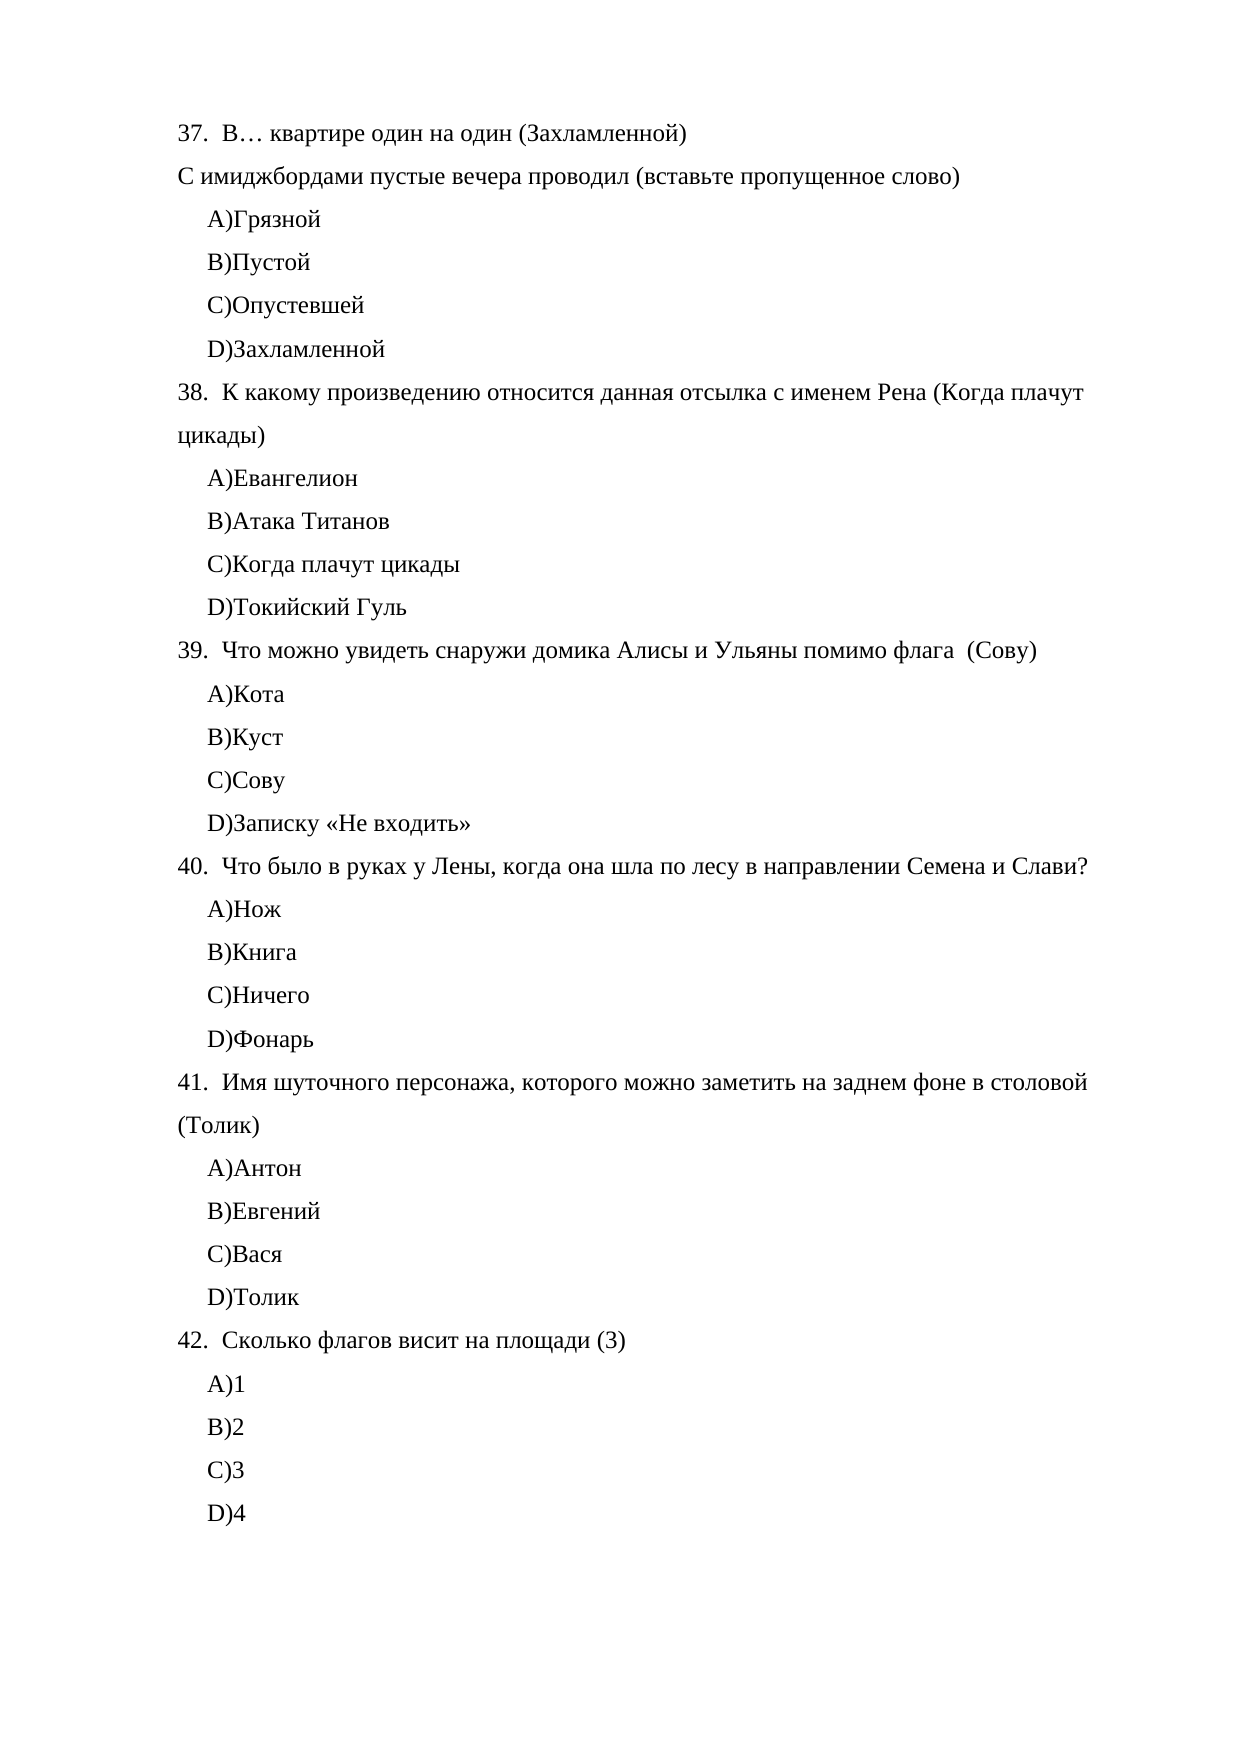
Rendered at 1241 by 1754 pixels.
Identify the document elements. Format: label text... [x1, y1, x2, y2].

list D)Токийский Гуль [177, 592, 1152, 621]
list C)3 [177, 1455, 1152, 1484]
list C)Опустевшей [177, 291, 1152, 319]
list D)Толик [177, 1282, 1152, 1311]
list В… квартире один на один (Захламленной) [177, 118, 1152, 147]
text С имиджбордами пустые вечера проводил (вставьте пропущенное слово) [177, 161, 1152, 190]
list B)Книга [177, 937, 1152, 966]
list А)Грязной [177, 204, 1152, 233]
list C)Когда плачут цикады [177, 549, 1152, 578]
list B)Куст [177, 722, 1152, 751]
list А)1 [177, 1369, 1152, 1397]
list D)4 [177, 1498, 1152, 1527]
list D)Захламленной [177, 334, 1152, 362]
list C)Сову [177, 765, 1152, 794]
list B)Пустой [177, 247, 1152, 276]
list Что можно увидеть снаружи домика Алисы и Ульяны помимо флага (Сову) [177, 636, 1152, 664]
list Что было в руках у Лены, когда она шла по лесу в направлении Семена и Слави? [177, 851, 1152, 880]
list B)2 [177, 1412, 1152, 1441]
list C)Ничего [177, 981, 1152, 1009]
list А)Кота [177, 679, 1152, 707]
list К какому произведению относится данная отсылка с именем Рена (Когда плачут цикады) [177, 377, 1152, 449]
list А)Нож [177, 894, 1152, 923]
list Имя шуточного персонажа, которого можно заметить на заднем фоне в столовой (Толик) [177, 1067, 1152, 1139]
list B)Атака Титанов [177, 506, 1152, 535]
list C)Вася [177, 1239, 1152, 1268]
list B)Евгений [177, 1196, 1152, 1225]
list Сколько флагов висит на площади (3) [177, 1326, 1152, 1354]
list А)Антон [177, 1153, 1152, 1182]
list D)Записку «Не входить» [177, 808, 1152, 837]
list D)Фонарь [177, 1024, 1152, 1052]
list А)Евангелион [177, 463, 1152, 492]
